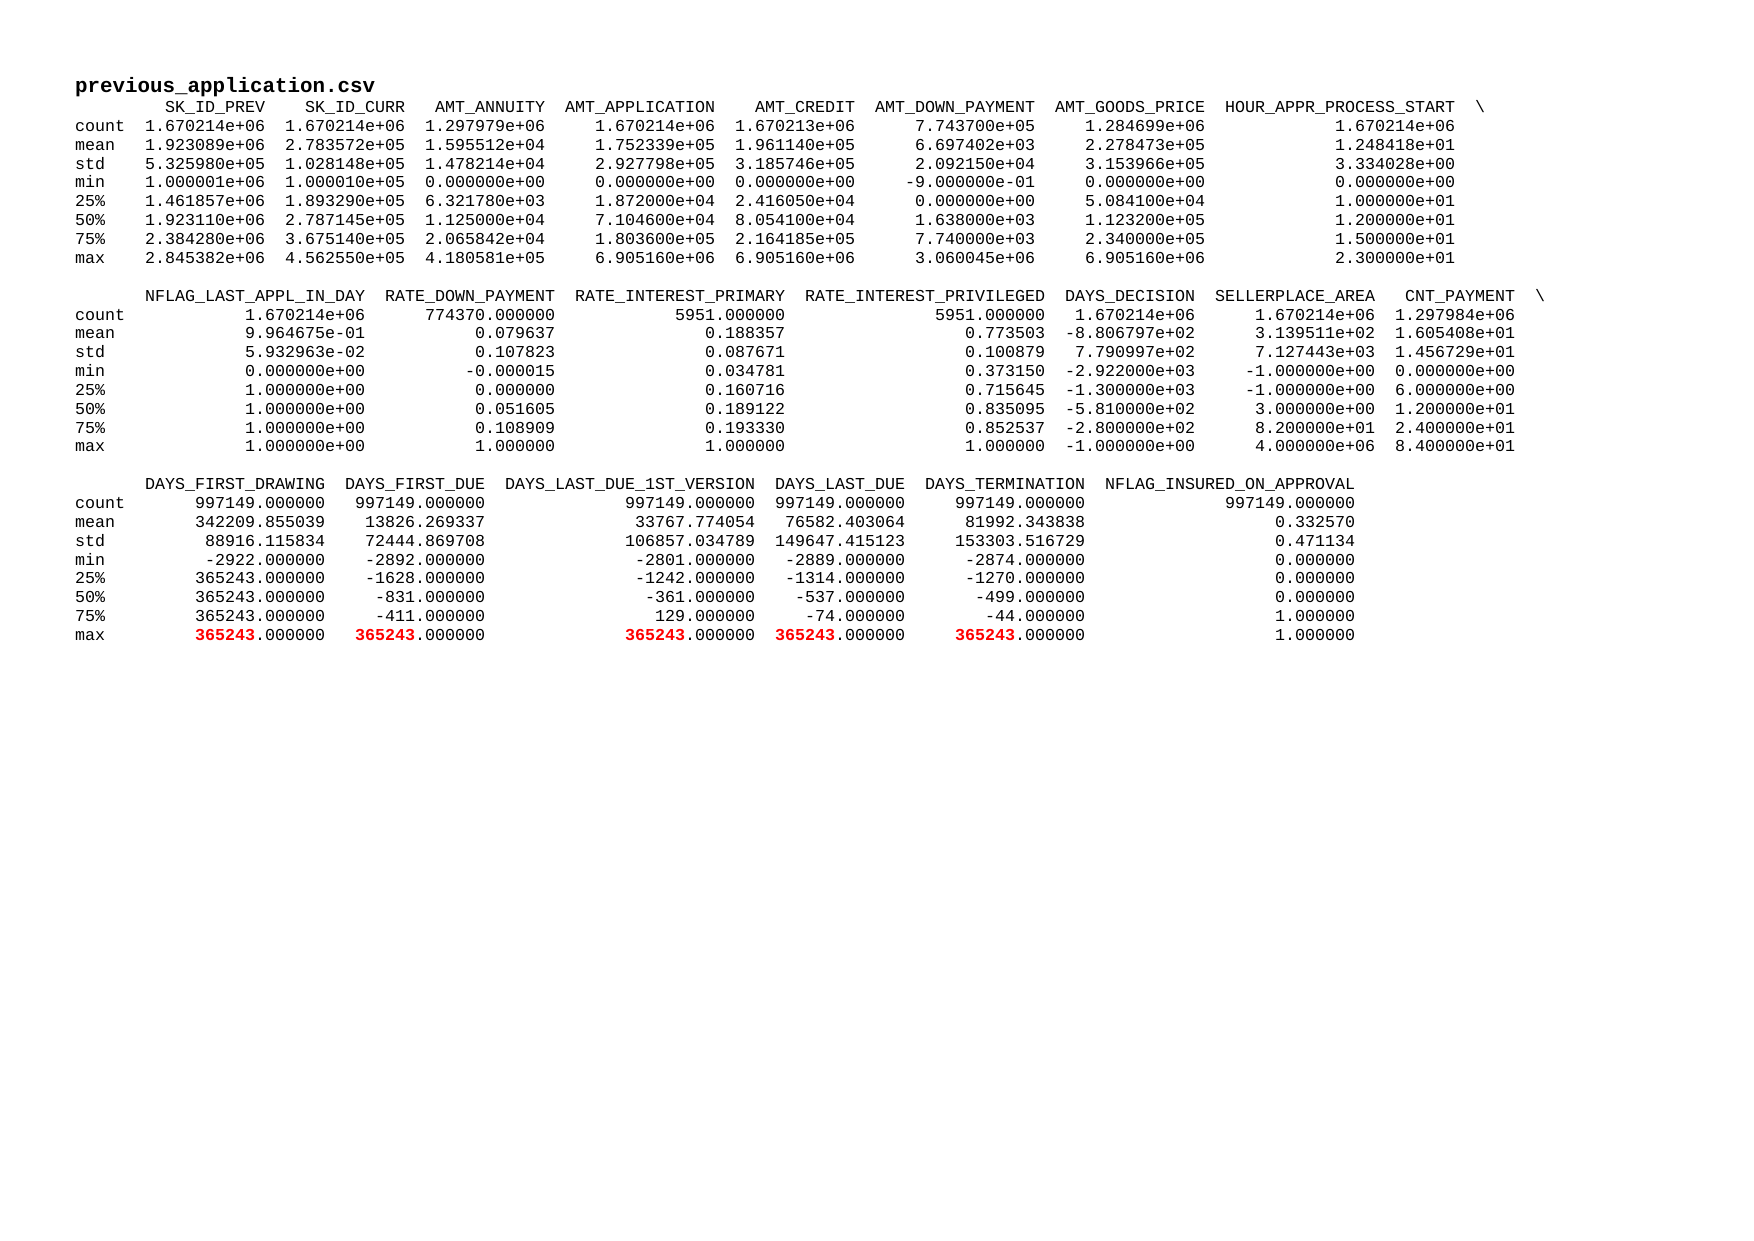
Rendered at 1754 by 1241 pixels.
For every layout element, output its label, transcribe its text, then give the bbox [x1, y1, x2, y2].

text count 1.670214e+06 1.670214e+06 1.297979e+06 1.670214e+06 1.670213e+06 7.743700e+05 1.284699e+06 1.670214e+06 [75, 117, 1679, 136]
text mean 9.964675e-01 0.079637 0.188357 0.773503 -8.806797e+02 3.139511e+02 1.605408e+01 [75, 325, 1679, 344]
text 50% 365243.000000 -831.000000 -361.000000 -537.000000 -499.000000 0.000000 [75, 589, 1679, 608]
text 75% 365243.000000 -411.000000 129.000000 -74.000000 -44.000000 1.000000 [75, 608, 1679, 627]
text 75% 2.384280e+06 3.675140e+05 2.065842e+04 1.803600e+05 2.164185e+05 7.740000e+03 2.340000e+05 1.500000e+01 [75, 231, 1679, 249]
text 25% 1.000000e+00 0.000000 0.160716 0.715645 -1.300000e+03 -1.000000e+00 6.000000e+00 [75, 381, 1679, 400]
text min -2922.000000 -2892.000000 -2801.000000 -2889.000000 -2874.000000 0.000000 [75, 551, 1679, 570]
text max 1.000000e+00 1.000000 1.000000 1.000000 -1.000000e+00 4.000000e+06 8.400000e+01 [75, 438, 1679, 457]
text DAYS_FIRST_DRAWING DAYS_FIRST_DUE DAYS_LAST_DUE_1ST_VERSION DAYS_LAST_DUE DAYS_TERMINATION NFLAG_INSURED_ON_APPROVAL [75, 476, 1679, 494]
text 25% 365243.000000 -1628.000000 -1242.000000 -1314.000000 -1270.000000 0.000000 [75, 570, 1679, 589]
text std 5.325980e+05 1.028148e+05 1.478214e+04 2.927798e+05 3.185746e+05 2.092150e+04 3.153966e+05 3.334028e+00 [75, 155, 1679, 174]
text NFLAG_LAST_APPL_IN_DAY RATE_DOWN_PAYMENT RATE_INTEREST_PRIMARY RATE_INTEREST_PRIVILEGED DAYS_DECISION SELLERPLACE_AREA CNT_PAYMENT \ [75, 287, 1679, 306]
text 50% 1.000000e+00 0.051605 0.189122 0.835095 -5.810000e+02 3.000000e+00 1.200000e+01 [75, 400, 1679, 419]
text SK_ID_PREV SK_ID_CURR AMT_ANNUITY AMT_APPLICATION AMT_CREDIT AMT_DOWN_PAYMENT AMT_GOODS_PRICE HOUR_APPR_PROCESS_START \ [75, 99, 1679, 117]
text min 1.000001e+06 1.000010e+05 0.000000e+00 0.000000e+00 0.000000e+00 -9.000000e-01 0.000000e+00 0.000000e+00 [75, 174, 1679, 193]
text mean 342209.855039 13826.269337 33767.774054 76582.403064 81992.343838 0.332570 [75, 513, 1679, 532]
text mean 1.923089e+06 2.783572e+05 1.595512e+04 1.752339e+05 1.961140e+05 6.697402e+03 2.278473e+05 1.248418e+01 [75, 136, 1679, 155]
text count 1.670214e+06 774370.000000 5951.000000 5951.000000 1.670214e+06 1.670214e+06 1.297984e+06 [75, 306, 1679, 325]
text count 997149.000000 997149.000000 997149.000000 997149.000000 997149.000000 997149.000000 [75, 494, 1679, 513]
text previous_application.csv [75, 75, 1679, 99]
text min 0.000000e+00 -0.000015 0.034781 0.373150 -2.922000e+03 -1.000000e+00 0.000000e+00 [75, 363, 1679, 381]
text max 2.845382e+06 4.562550e+05 4.180581e+05 6.905160e+06 6.905160e+06 3.060045e+06 6.905160e+06 2.300000e+01 [75, 249, 1679, 268]
text max 365243.000000 365243.000000 365243.000000 365243.000000 365243.000000 1.000000 [75, 627, 1679, 645]
text std 5.932963e-02 0.107823 0.087671 0.100879 7.790997e+02 7.127443e+03 1.456729e+01 [75, 344, 1679, 363]
text 50% 1.923110e+06 2.787145e+05 1.125000e+04 7.104600e+04 8.054100e+04 1.638000e+03 1.123200e+05 1.200000e+01 [75, 212, 1679, 231]
text 75% 1.000000e+00 0.108909 0.193330 0.852537 -2.800000e+02 8.200000e+01 2.400000e+01 [75, 419, 1679, 438]
text 25% 1.461857e+06 1.893290e+05 6.321780e+03 1.872000e+04 2.416050e+04 0.000000e+00 5.084100e+04 1.000000e+01 [75, 193, 1679, 212]
text std 88916.115834 72444.869708 106857.034789 149647.415123 153303.516729 0.471134 [75, 532, 1679, 551]
